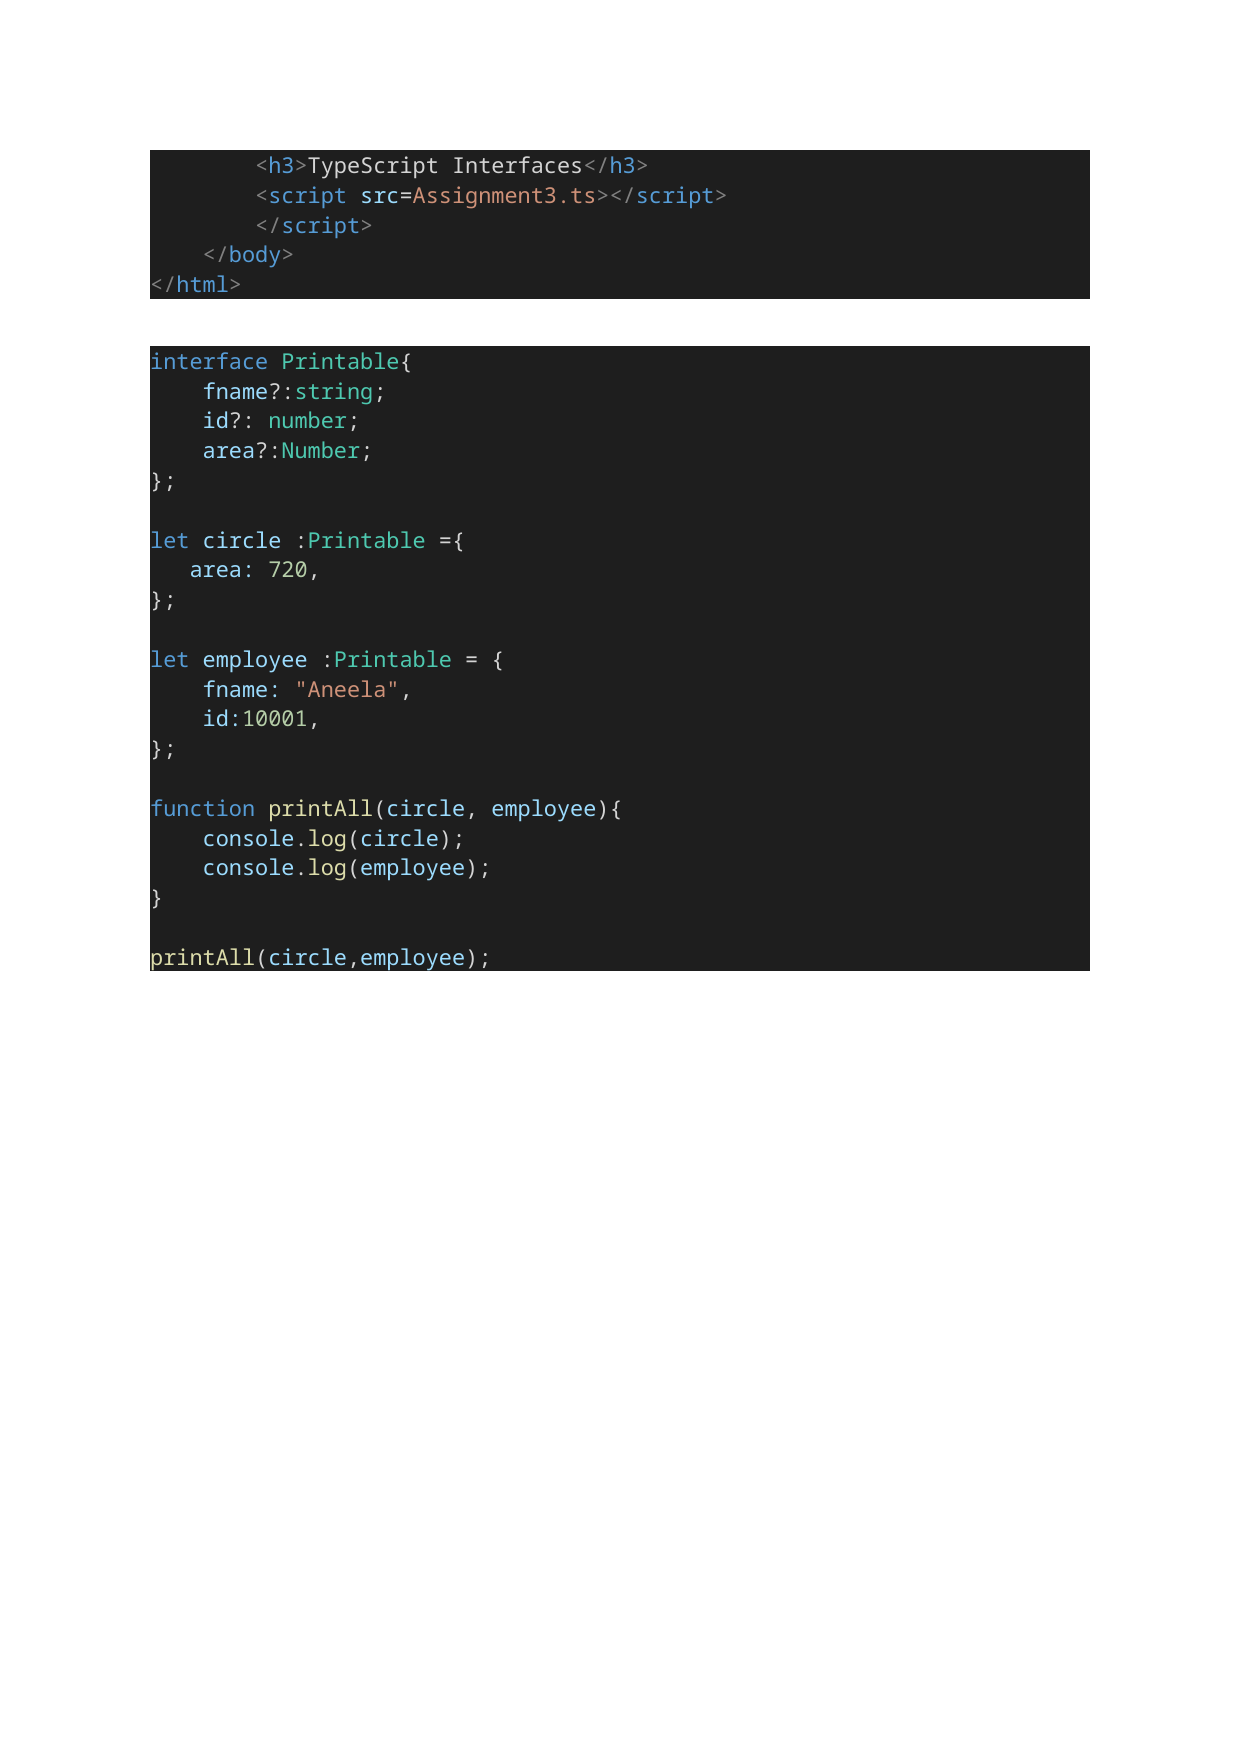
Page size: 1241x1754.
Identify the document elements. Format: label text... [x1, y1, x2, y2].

text </html> [150, 269, 1090, 299]
text <h3>TypeScript Interfaces</h3> [150, 150, 1090, 180]
text </script> [150, 209, 1090, 239]
text }; [150, 584, 1090, 614]
text printAll(circle,employee); [150, 942, 1090, 971]
text area: 720, [150, 554, 1090, 584]
text console.log(circle); [150, 822, 1090, 852]
text </body> [150, 239, 1090, 269]
text let employee :Printable = { [150, 644, 1090, 673]
text id:10001, [150, 703, 1090, 733]
text fname: "Aneela", [150, 673, 1090, 703]
text id?: number; [150, 405, 1090, 435]
text function printAll(circle, employee){ [150, 793, 1090, 822]
text let circle :Printable ={ [150, 524, 1090, 554]
text interface Printable{ [150, 346, 1090, 376]
text area?:Number; [150, 435, 1090, 465]
text <script src=Assignment3.ts></script> [150, 180, 1090, 209]
text }; [150, 733, 1090, 763]
text } [150, 882, 1090, 912]
text fname?:string; [150, 376, 1090, 405]
text }; [150, 465, 1090, 495]
text console.log(employee); [150, 852, 1090, 882]
